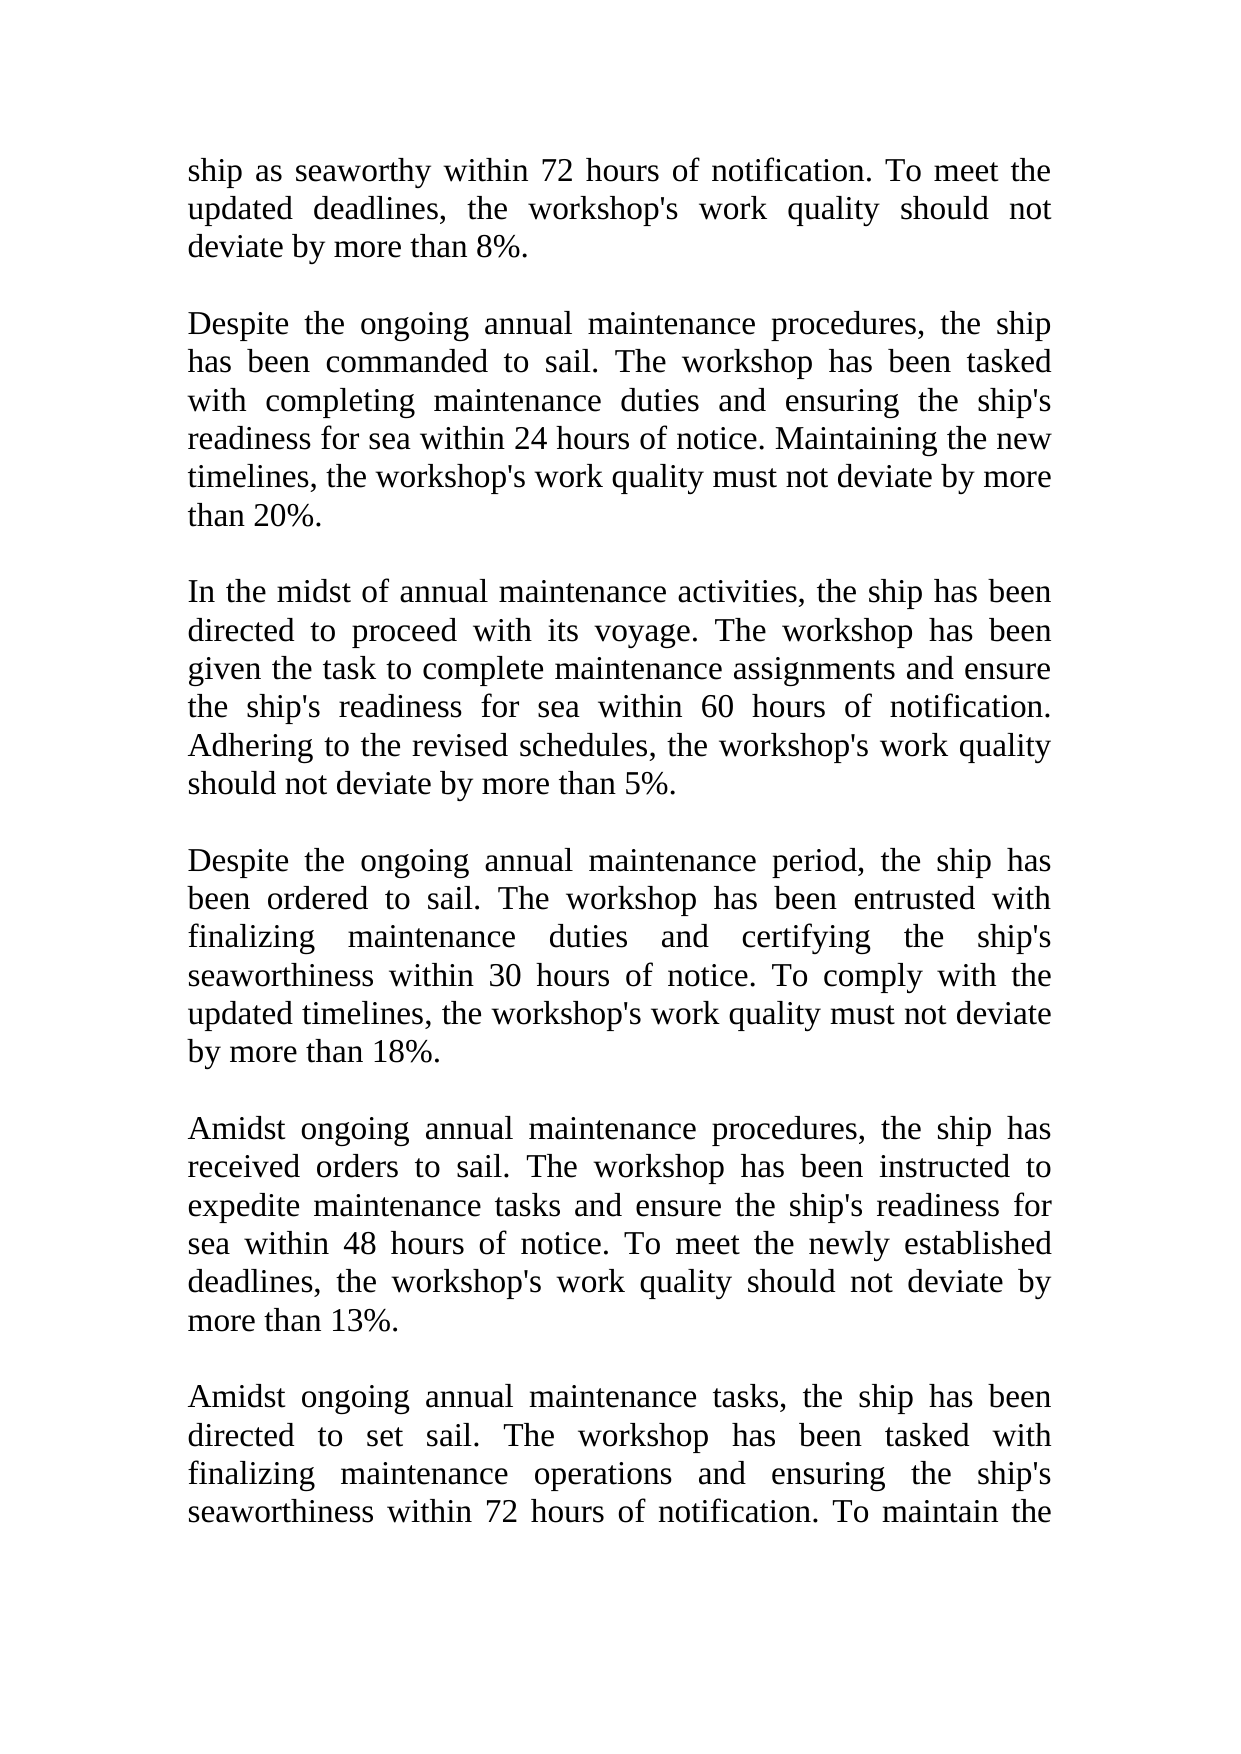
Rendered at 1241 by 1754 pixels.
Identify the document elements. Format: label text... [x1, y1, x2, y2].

text In the midst of annual maintenance activities, the ship has been directed to proceed with its voyage. The workshop has been given the task to complete maintenance assignments and ensure the ship's readiness for sea within 60 hours of notification. Adhering to the revised schedules, the workshop's work quality should not deviate by more than 5%. [187, 572, 1053, 802]
text Despite the ongoing annual maintenance period, the ship has been ordered to sail. The workshop has been entrusted with finalizing maintenance duties and certifying the ship's seaworthiness within 30 hours of notice. To comply with the updated timelines, the workshop's work quality must not deviate by more than 18%. [187, 840, 1053, 1070]
text Amidst ongoing annual maintenance procedures, the ship has received orders to sail. The workshop has been instructed to expedite maintenance tasks and ensure the ship's readiness for sea within 48 hours of notice. To meet the newly established deadlines, the workshop's work quality should not deviate by more than 13%. [187, 1108, 1053, 1338]
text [187, 150, 1053, 265]
text Despite the ongoing annual maintenance procedures, the ship has been commanded to sail. The workshop has been tasked with completing maintenance duties and ensuring the ship's readiness for sea within 24 hours of notice. Maintaining the new timelines, the workshop's work quality must not deviate by more than 20%. [187, 303, 1053, 533]
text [187, 1377, 1053, 1530]
